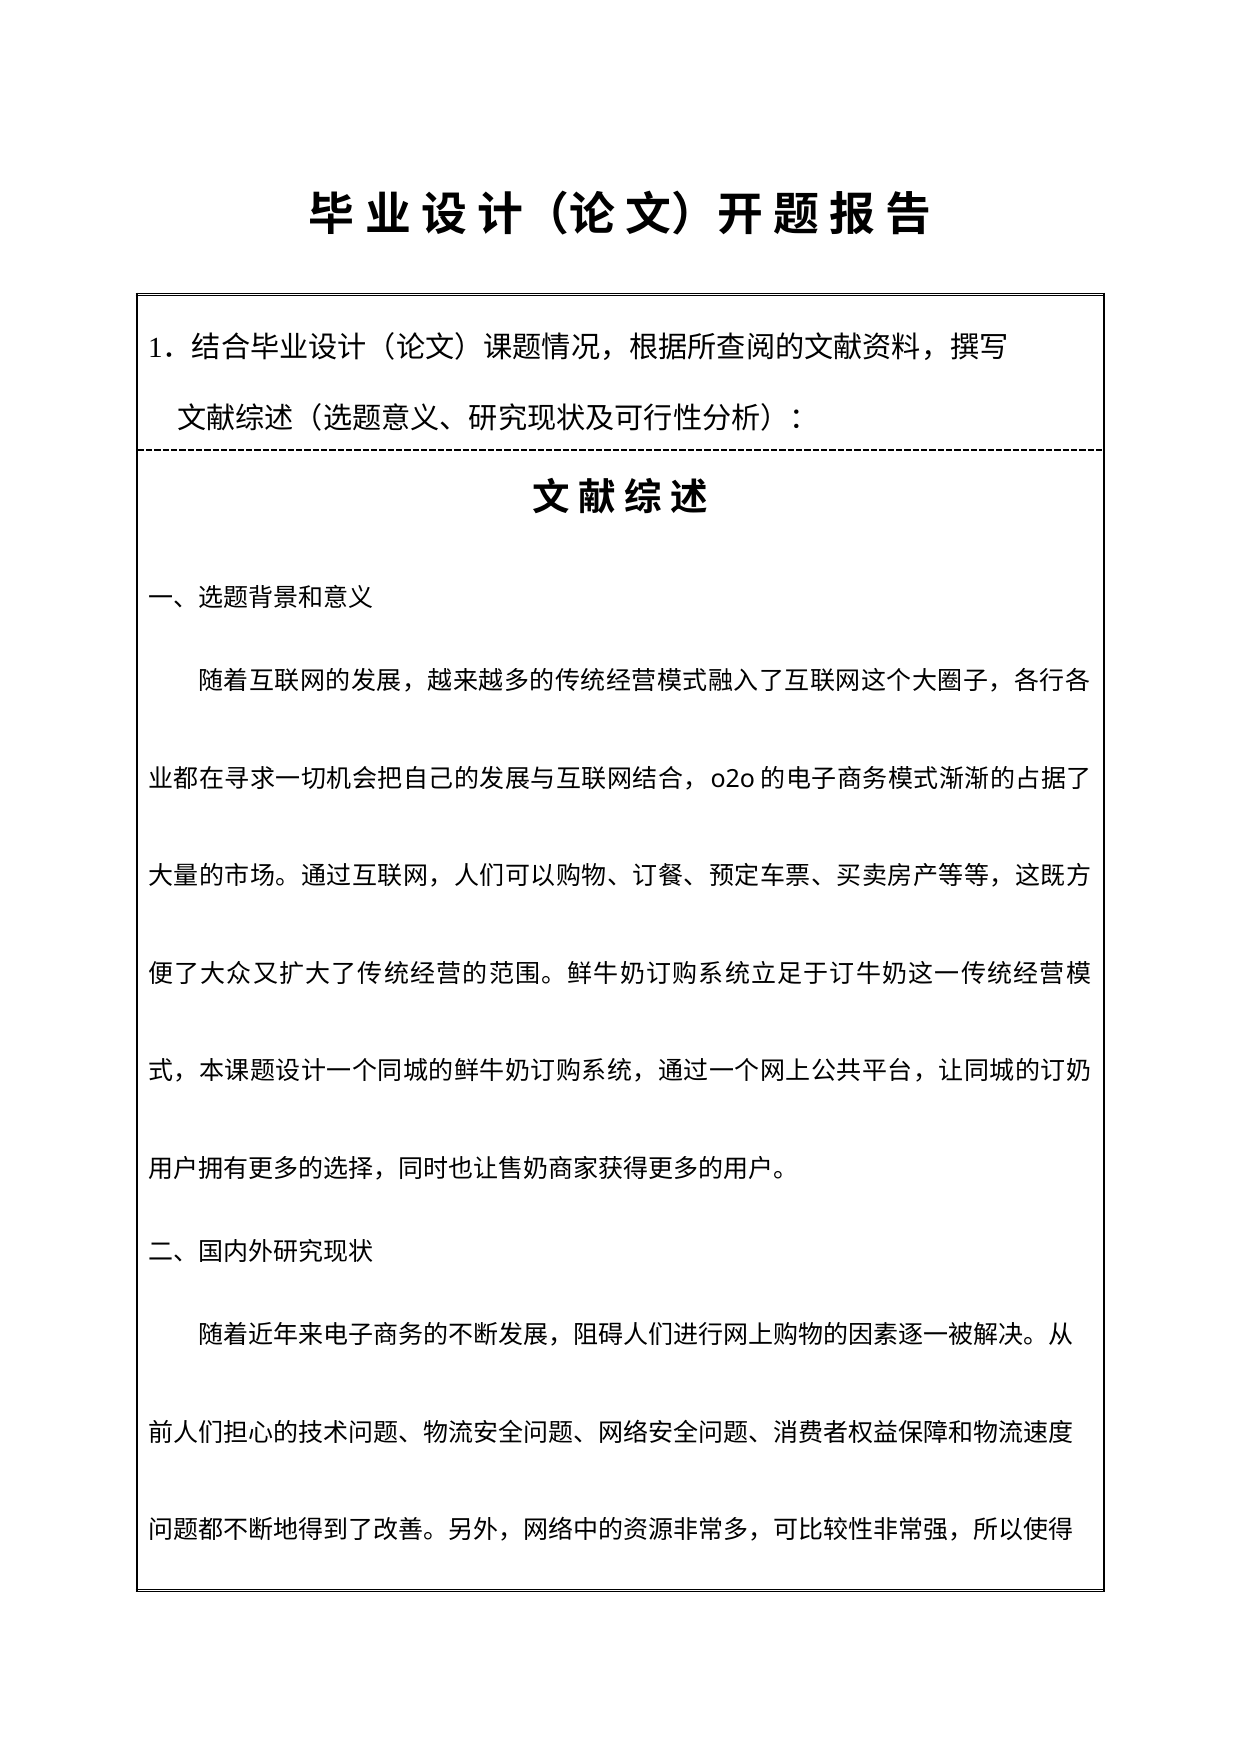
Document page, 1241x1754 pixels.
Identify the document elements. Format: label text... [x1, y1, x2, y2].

table_header 1．结合毕业设计（论文）课题情况，根据所查阅的文献资料，撰写 文献综述（选题意义、研究现状及可行性分析）： [138, 296, 1103, 448]
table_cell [138, 449, 1103, 1589]
text 毕 业 设 计（论 文）开 题 报 告 [187, 162, 1053, 259]
